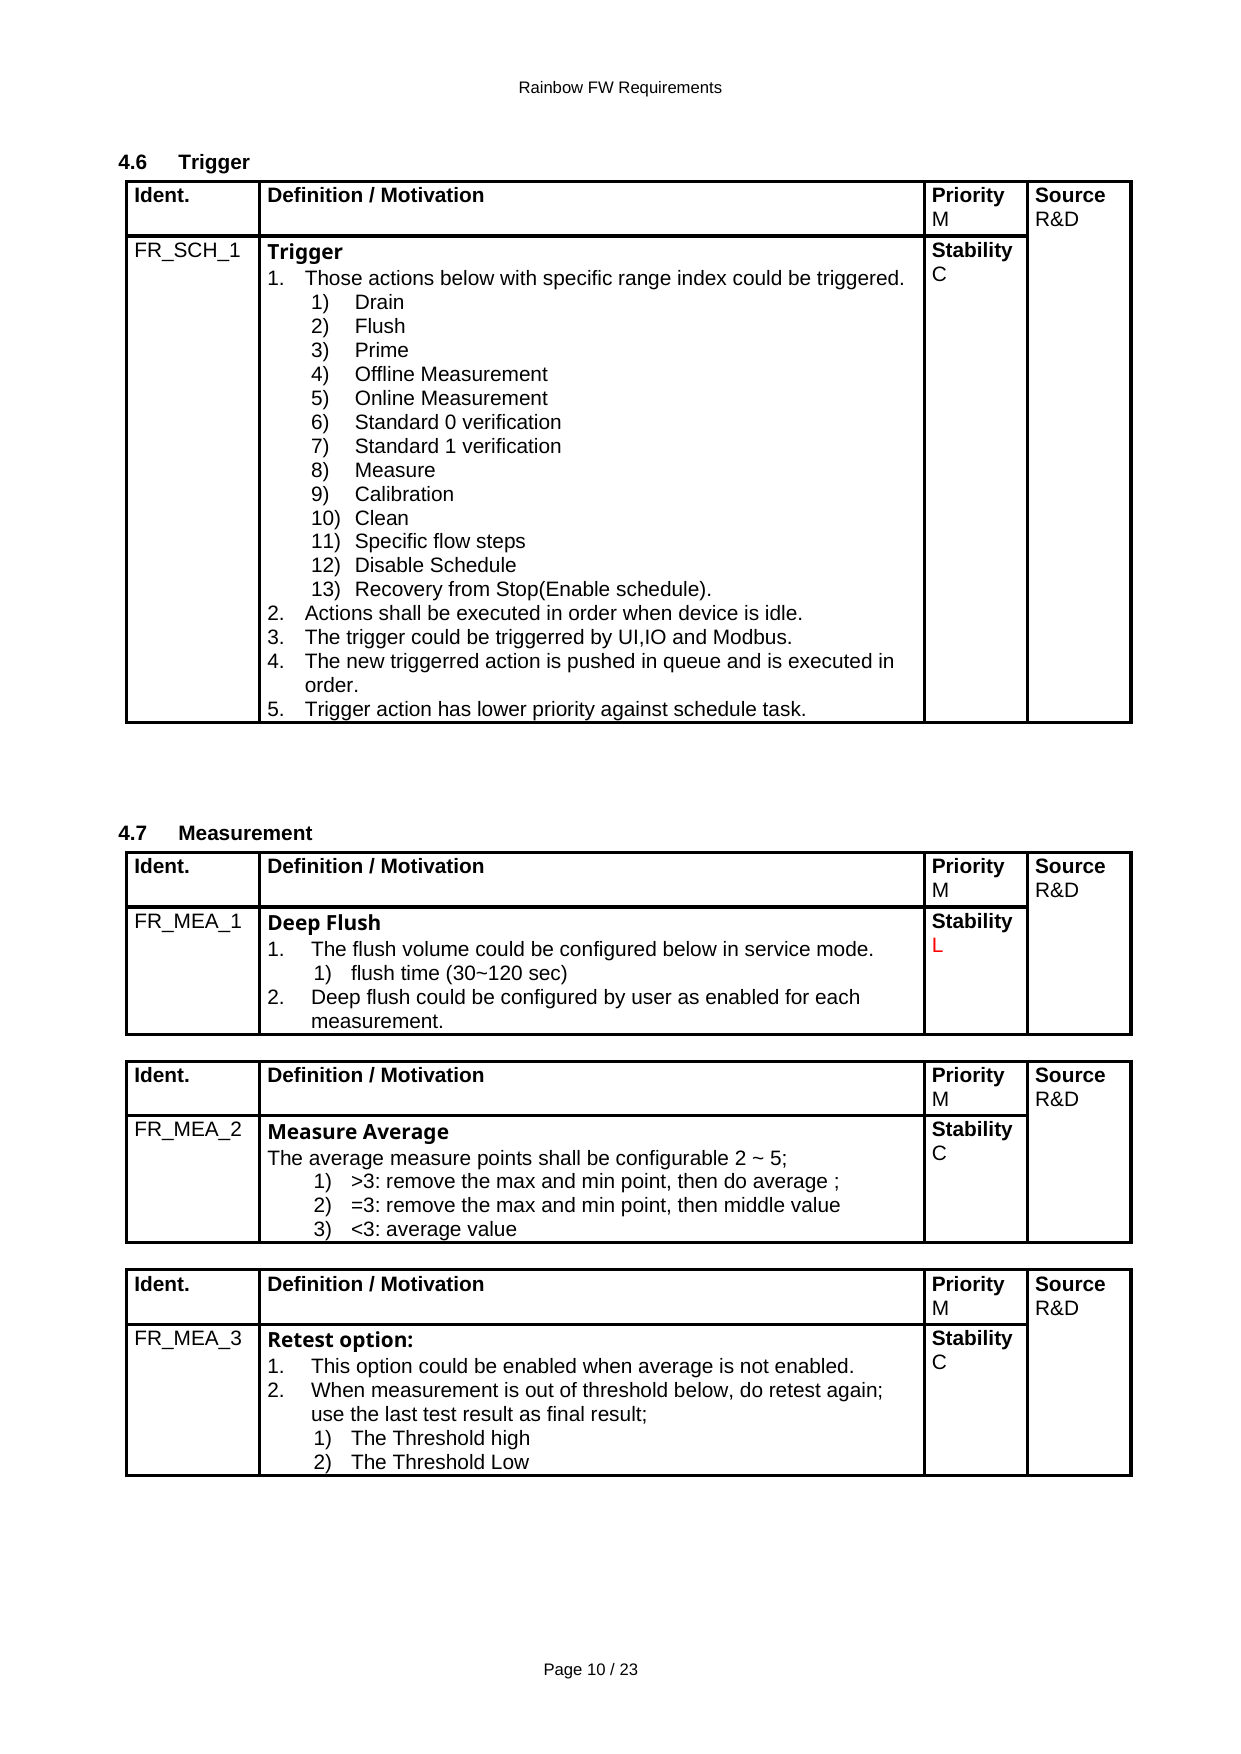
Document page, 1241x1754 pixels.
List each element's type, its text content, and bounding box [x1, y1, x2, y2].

table_header Ident. [128, 1271, 258, 1322]
table_header Priority M [926, 854, 1026, 905]
table_cell Trigger Those actions below with specific range index could be triggered. Drain Flush Prime Offline Measurement Online Measurement Standard 0 verification Standard 1 verification Measure Calibration Clean Specific flow steps Disable Schedule Recovery from Stop(Enable schedule). Actions shall be executed in order when device is idle. The trigger could be triggerred by UI,IO and Modbus. The new triggerred action is pushed in queue and is executed in order. Trigger action has lower priority against schedule task. [261, 238, 923, 721]
table_cell Stability C [926, 1117, 1026, 1241]
table_header Definition / Motivation [261, 183, 923, 234]
table_cell Measure Average The average measure points shall be configurable 2 ~ 5; >3: remove the max and min point, then do average ; =3: remove the max and min point, then middle value <3: average value [261, 1117, 923, 1241]
table_cell Stability L [926, 909, 1026, 1033]
table_cell FR_MEA_3 [128, 1326, 258, 1474]
table_cell Retest option: This option could be enabled when average is not enabled. When measurement is out of threshold below, do retest again; use the last test result as final result; The Threshold high The Threshold Low [261, 1326, 923, 1474]
subtitle Measurement [118, 821, 1122, 845]
table_header Definition / Motivation [261, 1271, 923, 1322]
table_header Priority M [926, 1063, 1026, 1114]
table_header Priority M [926, 183, 1026, 234]
table_cell Stability C [926, 238, 1026, 721]
table_cell Deep Flush The flush volume could be configured below in service mode. flush time (30~120 sec) Deep flush could be configured by user as enabled for each measurement. [261, 909, 923, 1033]
table_header Source R&D [1029, 854, 1129, 1033]
table_header Source R&D [1029, 183, 1129, 721]
table_header Definition / Motivation [261, 1063, 923, 1114]
table_header Ident. [128, 854, 258, 905]
table_header Source R&D [1029, 1271, 1129, 1474]
table_cell Stability C [926, 1326, 1026, 1474]
table_cell FR_MEA_1 [128, 909, 258, 1033]
subtitle Trigger [118, 150, 1122, 174]
table_cell FR_MEA_2 [128, 1117, 258, 1241]
table_header Ident. [128, 183, 258, 234]
table_header Definition / Motivation [261, 854, 923, 905]
table_cell FR_SCH_1 [128, 238, 258, 721]
table_header Ident. [128, 1063, 258, 1114]
table_header Priority M [926, 1271, 1026, 1322]
table_header Source R&D [1029, 1063, 1129, 1241]
